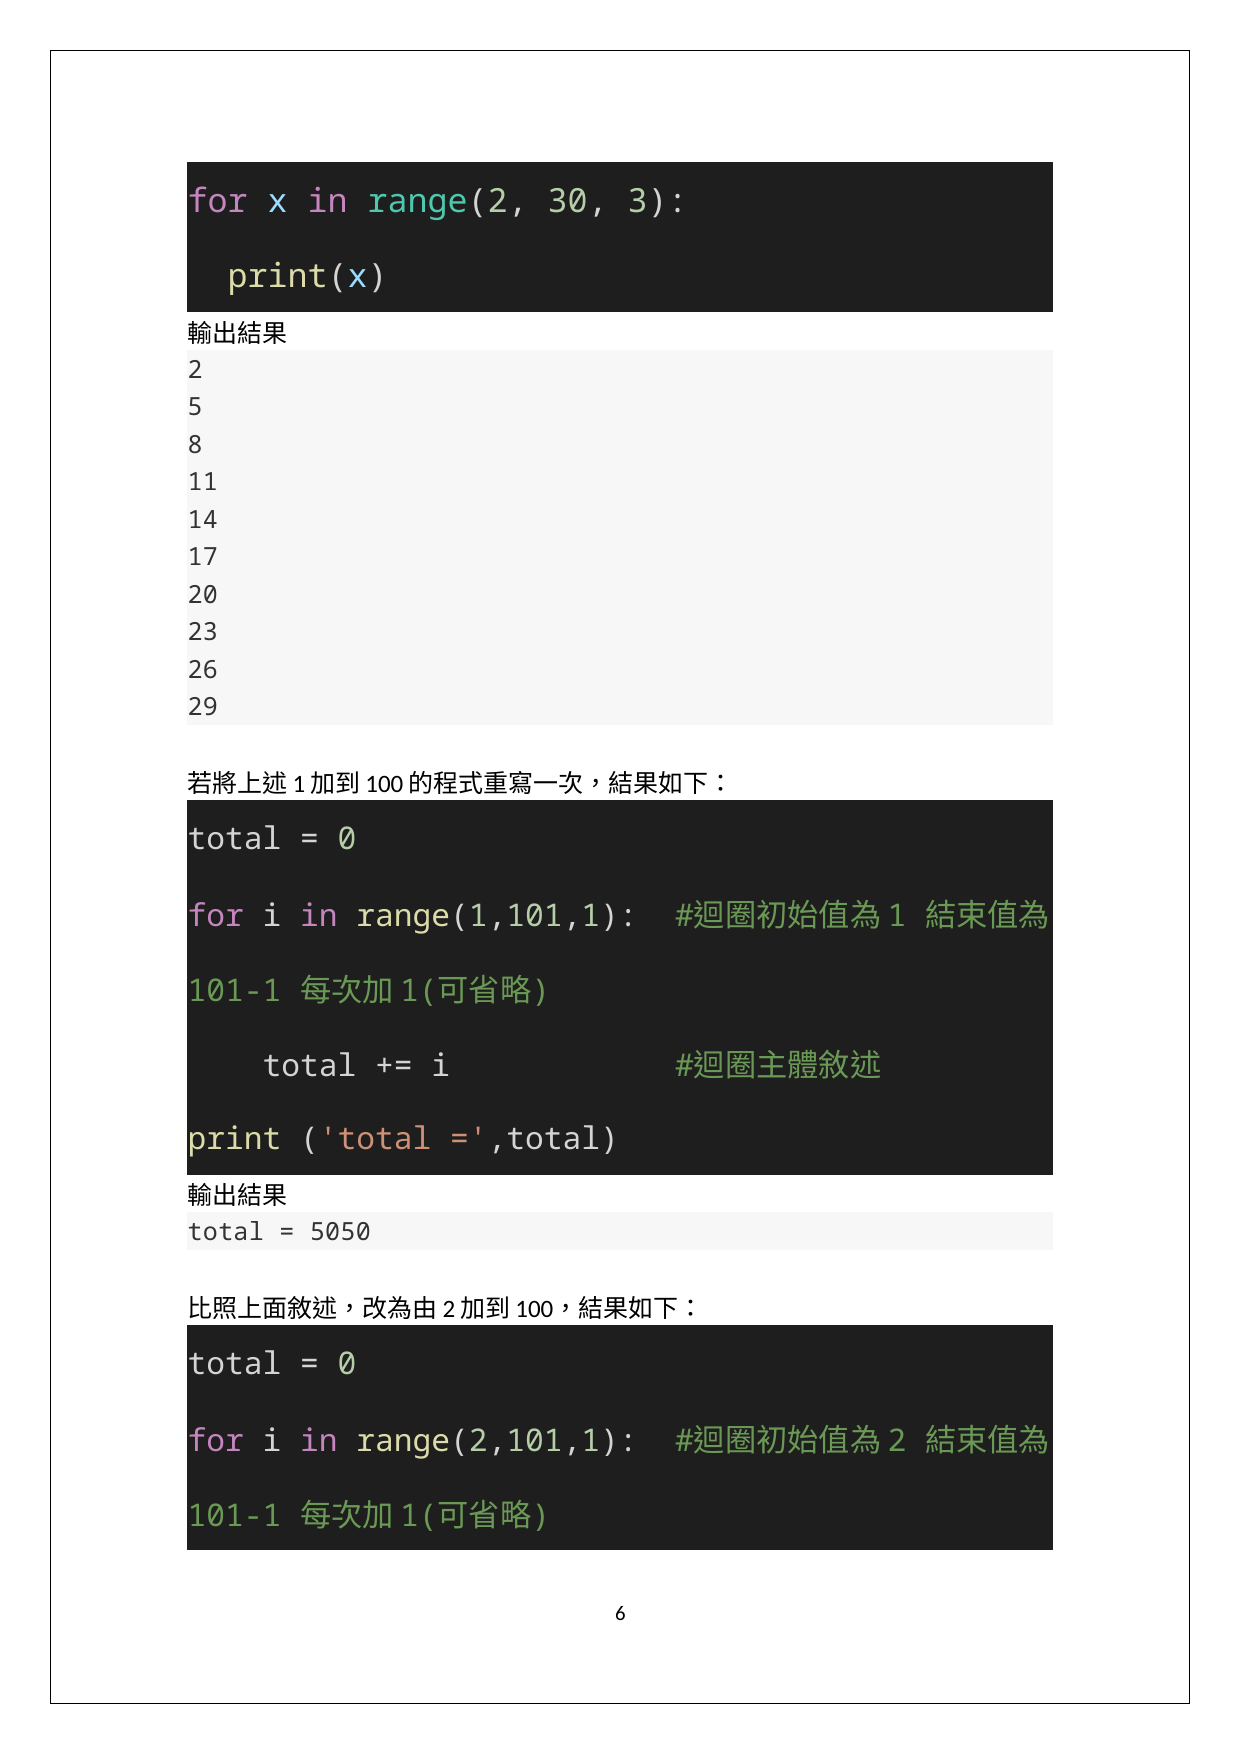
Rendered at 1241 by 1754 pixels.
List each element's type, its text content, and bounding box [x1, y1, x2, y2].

text print ('total =',total) [187, 1100, 1053, 1175]
text total += i #迴圈主體敘述 [187, 1025, 1053, 1100]
text 14 [187, 500, 1053, 537]
text for x in range(2, 30, 3): [187, 162, 1053, 237]
text total = 0 [187, 1325, 1053, 1400]
text 11 [187, 462, 1053, 500]
text 26 [187, 650, 1053, 687]
text total = 0 [187, 800, 1053, 875]
text 輸出結果 [187, 312, 1053, 350]
text 輸出結果 [187, 1175, 1053, 1212]
text for i in range(2,101,1): #迴圈初始值為2 結束值為101-1 每次加1(可省略) [187, 1400, 1053, 1550]
text 5 [187, 387, 1053, 425]
text 23 [187, 612, 1053, 650]
text total = 5050 [187, 1212, 1053, 1250]
text 17 [187, 537, 1053, 575]
text 若將上述1加到100的程式重寫一次，結果如下： [187, 762, 1053, 800]
text 29 [187, 687, 1053, 725]
text 2 [187, 350, 1053, 387]
text 比照上面敘述，改為由2加到100，結果如下： [187, 1287, 1053, 1325]
text for i in range(1,101,1): #迴圈初始值為1 結束值為101-1 每次加1(可省略) [187, 875, 1053, 1025]
text 8 [187, 425, 1053, 462]
text 20 [187, 575, 1053, 612]
text print(x) [187, 237, 1053, 312]
